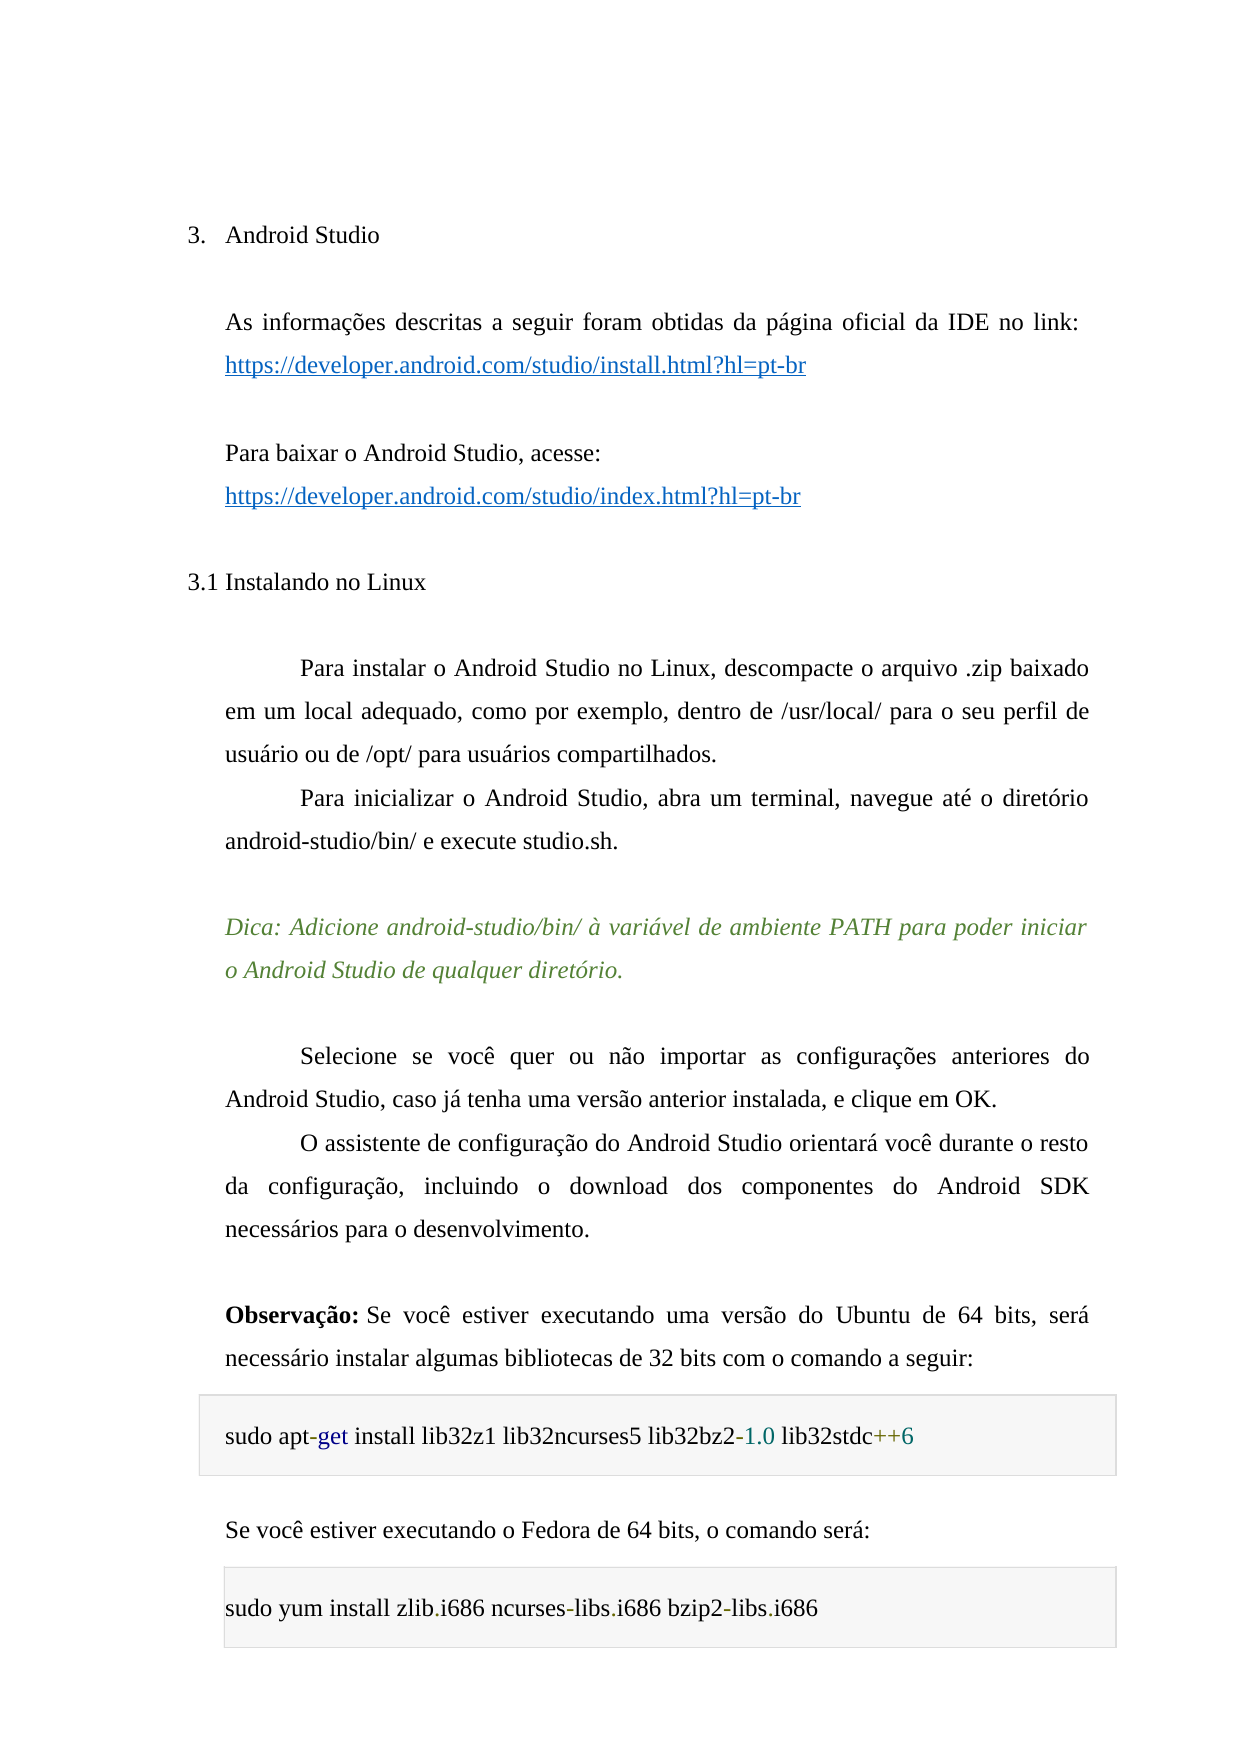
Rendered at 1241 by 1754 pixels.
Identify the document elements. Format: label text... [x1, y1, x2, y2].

text As informações descritas a seguir foram obtidas da página oficial da IDE no link: https://developer.android.com/studio/install.html?hl=pt-br [150, 307, 1090, 378]
text Dica: Adicione android-studio/bin/ à variável de ambiente PATH para poder iniciar o Android Studio de qualquer diretório. [225, 912, 1090, 984]
text Para inicializar o Android Studio, abra um terminal, navegue até o diretório android-studio/bin/ e execute studio.sh. [225, 783, 1090, 854]
text Se você estiver executando o Fedora de 64 bits, o comando será: [225, 1516, 1090, 1544]
text Para instalar o Android Studio no Linux, descompacte o arquivo .zip baixado em um local adequado, como por exemplo, dentro de /usr/local/ para o seu perfil de usuário ou de /opt/ para usuários compartilhados. [225, 653, 1090, 768]
text https://developer.android.com/studio/index.html?hl=pt-br [150, 481, 1090, 509]
text Observação: Se você estiver executando uma versão do Ubuntu de 64 bits, será necessário instalar algumas bibliotecas de 32 bits com o comando a seguir: [225, 1300, 1090, 1372]
text sudo yum install zlib.i686 ncurses-libs.i686 bzip2-libs.i686 [225, 1568, 1115, 1647]
list Instalando no Linux [187, 567, 1090, 596]
text Para baixar o Android Studio, acesse: [150, 438, 1090, 466]
list Android Studio [187, 220, 1090, 249]
text O assistente de configuração do Android Studio orientará você durante o resto da configuração, incluindo o download dos componentes do Android SDK necessários para o desenvolvimento. [225, 1128, 1090, 1243]
text Selecione se você quer ou não importar as configurações anteriores do Android Studio, caso já tenha uma versão anterior instalada, e clique em OK. [225, 1041, 1090, 1113]
text sudo apt-get install lib32z1 lib32ncurses5 lib32bz2-1.0 lib32stdc++6 [200, 1396, 1115, 1475]
